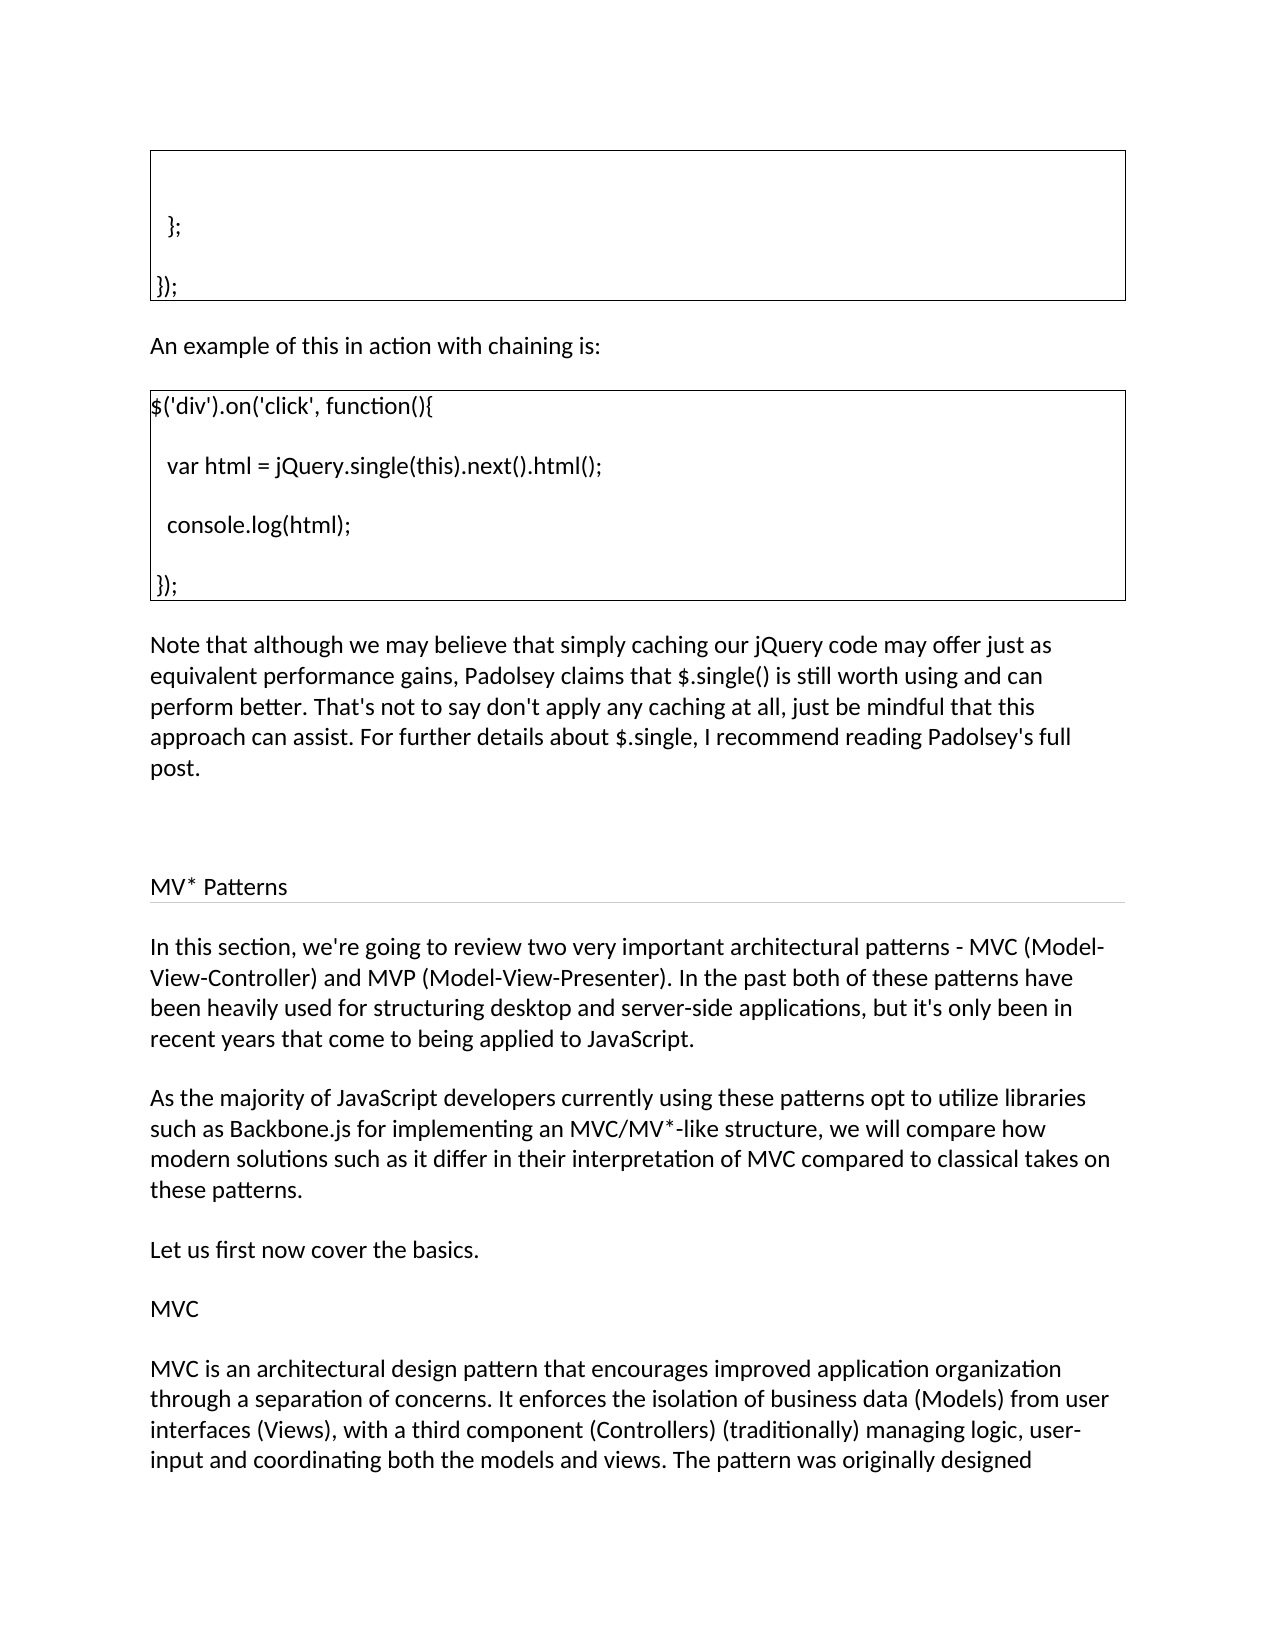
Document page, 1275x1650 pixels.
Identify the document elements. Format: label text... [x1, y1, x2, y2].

text console.log(html); [151, 509, 1125, 540]
text As the majority of JavaScript developers currently using these patterns opt to utilize libraries such as Backbone.js for implementing an MVC/MV*-like structure, we will compare how modern solutions such as it differ in their interpretation of MVC compared to classical takes on these patterns. [150, 1082, 1125, 1204]
text $('div').on('click', function(){ [151, 391, 1125, 421]
text var html = jQuery.single(this).next().html(); [151, 449, 1125, 481]
text }; [151, 210, 1125, 241]
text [150, 1353, 1125, 1475]
text An example of this in action with chaining is: [150, 330, 1125, 361]
text Let us first now cover the basics. [150, 1234, 1125, 1264]
text Note that although we may believe that simply caching our jQuery code may offer just as equivalent performance gains, Padolsey claims that $.single() is still worth using and can perform better. That's not to say don't apply any caching at all, just be mindful that this approach can assist. For further details about $.single, I recommend reading Padolsey's full post. [150, 629, 1125, 782]
text MVC [150, 1293, 1125, 1324]
text MV* Patterns [150, 871, 1125, 902]
text In this section, we're going to review two very important architectural patterns - MVC (Model-View-Controller) and MVP (Model-View-Presenter). In the past both of these patterns have been heavily used for structuring desktop and server-side applications, but it's only been in recent years that come to being applied to JavaScript. [150, 931, 1125, 1053]
text }); [151, 569, 1125, 600]
text }); [151, 269, 1125, 300]
